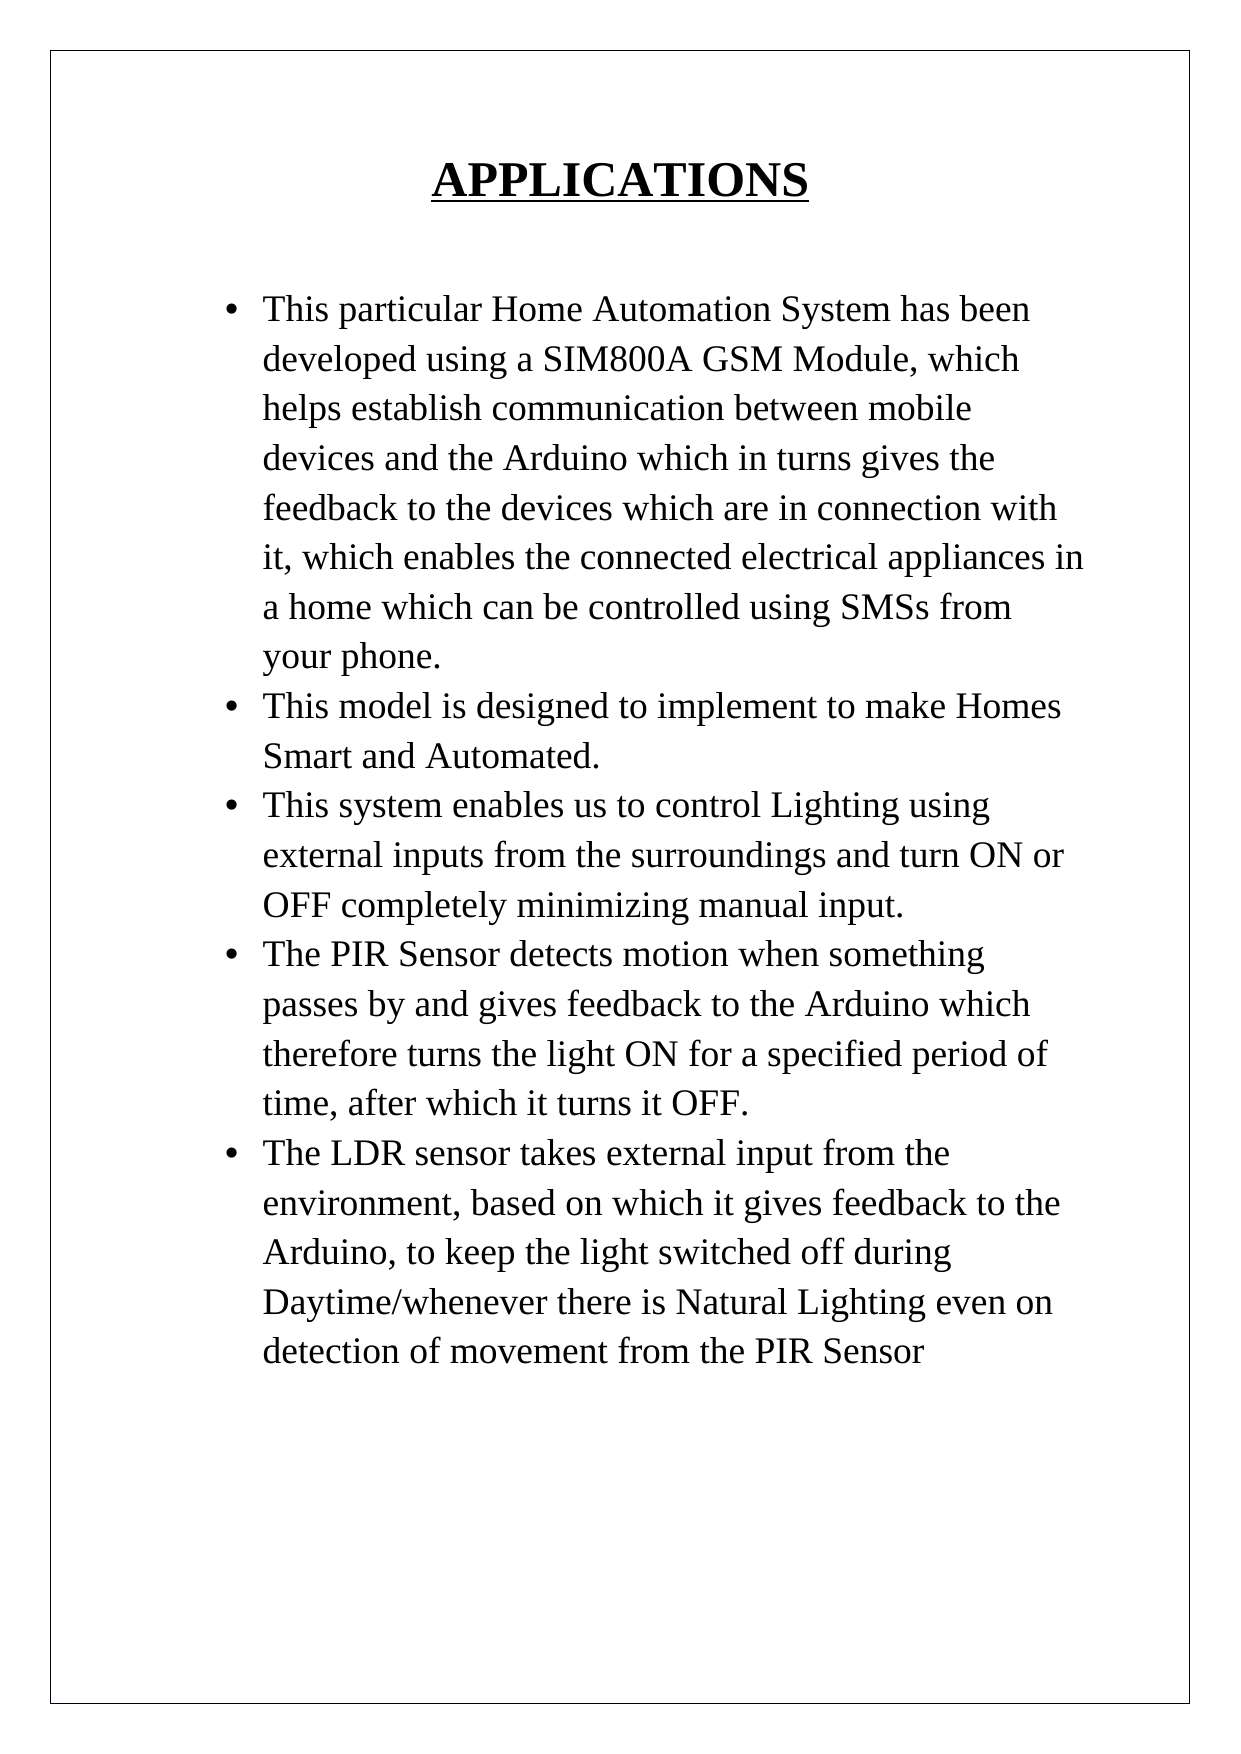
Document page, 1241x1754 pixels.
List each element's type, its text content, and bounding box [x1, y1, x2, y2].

list This model is designed to implement to make Homes Smart and Automated. [225, 683, 1090, 776]
list This particular Home Automation System has been developed using a SIM800A GSM Module, which helps establish communication between mobile devices and the Arduino which in turns gives the feedback to the devices which are in connection with it, which enables the connected electrical appliances in a home which can be controlled using SMSs from your phone. [225, 286, 1090, 677]
list The PIR Sensor detects motion when something passes by and gives feedback to the Arduino which therefore turns the light ON for a specified period of time, after which it turns it OFF. [225, 932, 1090, 1124]
list The LDR sensor takes external input from the environment, based on which it gives feedback to the Arduino, to keep the light switched off during Daytime/whenever there is Natural Lighting even on detection of movement from the PIR Sensor [225, 1130, 1090, 1372]
list This system enables us to control Lighting using external inputs from the surroundings and turn ON or OFF completely minimizing manual input. [225, 783, 1090, 925]
text APPLICATIONS [150, 150, 1090, 207]
